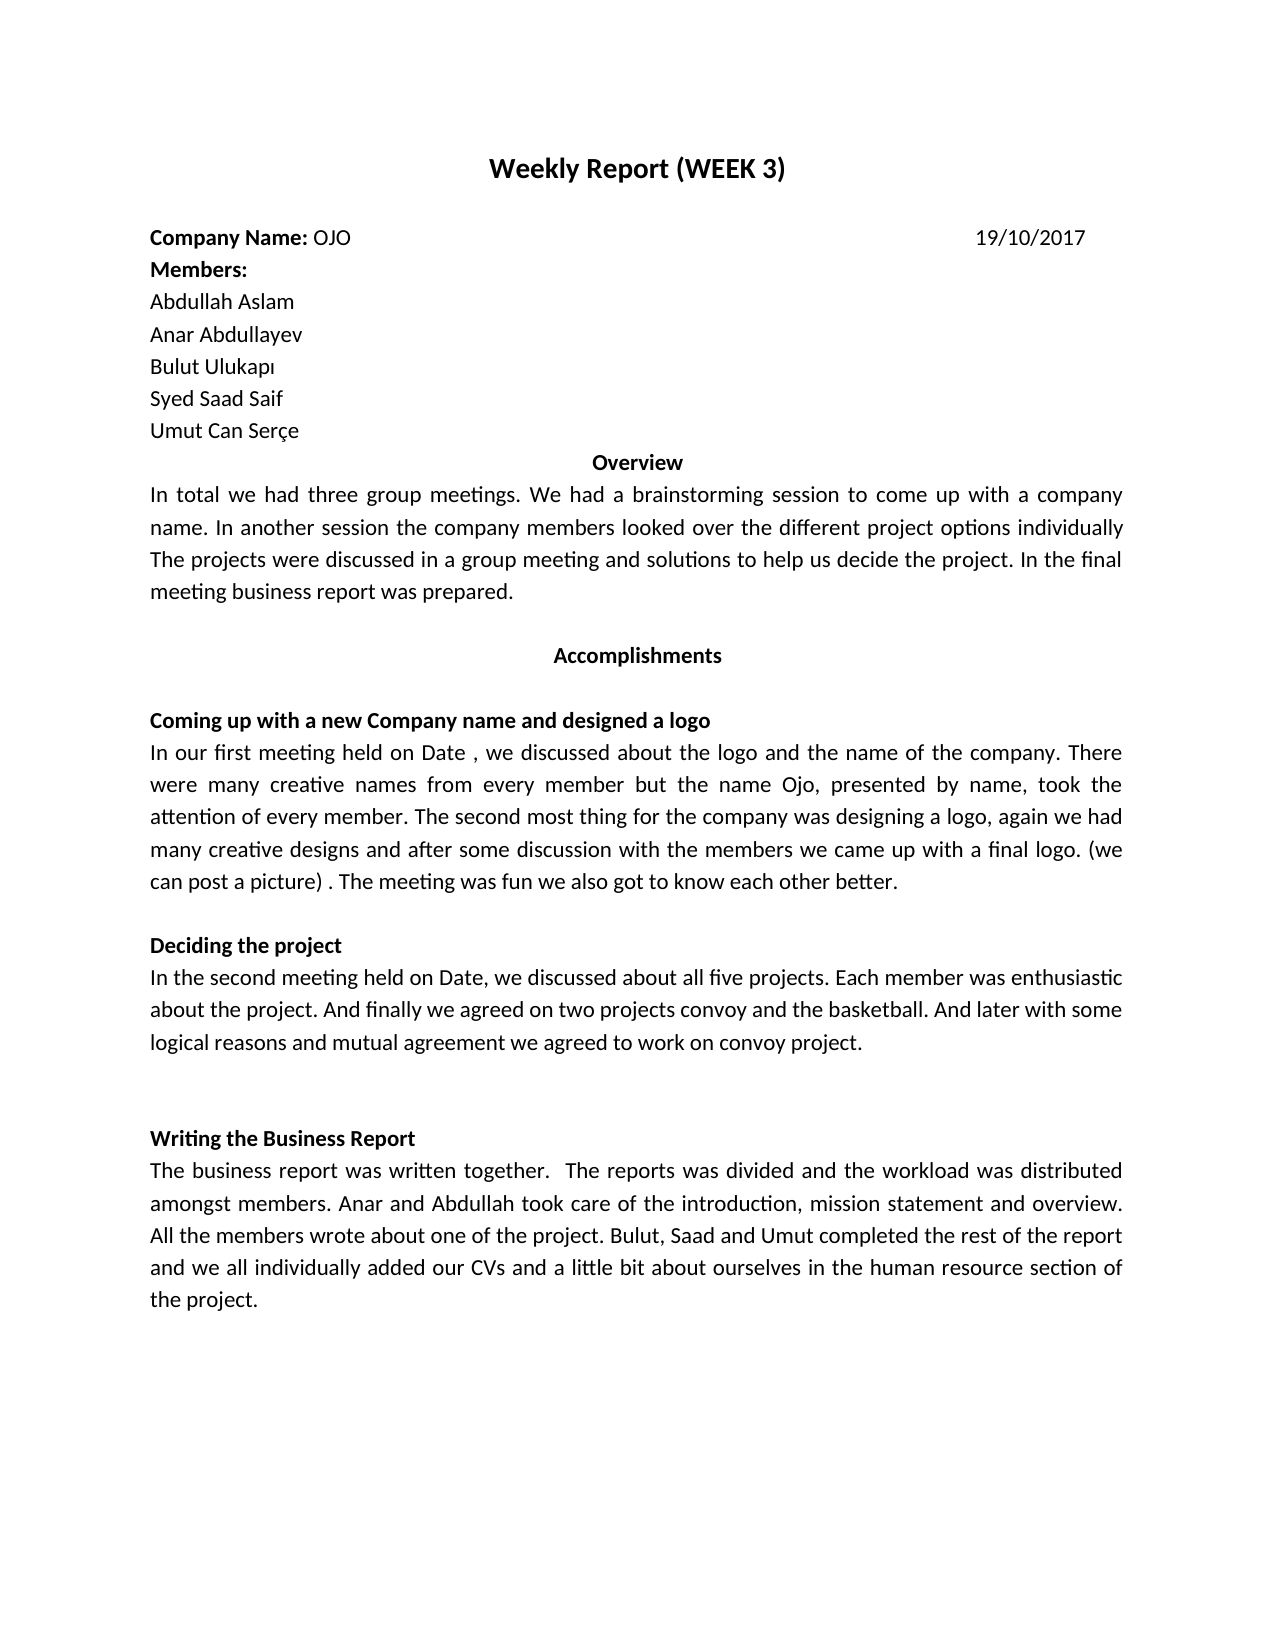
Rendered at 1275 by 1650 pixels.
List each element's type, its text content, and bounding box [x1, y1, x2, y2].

text Bulut Ulukapı [150, 352, 1125, 380]
text Syed Saad Saif [150, 384, 1125, 412]
text The business report was written together. The reports was divided and the workload was distributed amongst members. Anar and Abdullah took care of the introduction, mission statement and overview. All the members wrote about one of the project. Bulut, Saad and Umut completed the rest of the report and we all individually added our CVs and a little bit about ourselves in the human resource section of the project. [150, 1157, 1125, 1313]
text Abdullah Aslam [150, 287, 1125, 316]
text Anar Abdullayev [150, 320, 1125, 348]
text Deciding the project [150, 931, 1125, 959]
text Weekly Report (WEEK 3) [150, 150, 1125, 186]
text Members: [150, 255, 1125, 283]
text Overview [150, 448, 1125, 476]
text Writing the Business Report [150, 1124, 1125, 1152]
text Umut Can Serçe [150, 416, 1125, 444]
text In our first meeting held on Date , we discussed about the logo and the name of the company. There were many creative names from every member but the name Ojo, presented by name, took the attention of every member. The second most thing for the company was designing a logo, again we had many creative designs and after some discussion with the members we came up with a final logo. (we can post a picture) . The meeting was fun we also got to know each other better. [150, 738, 1125, 895]
text Coming up with a new Company name and designed a logo [150, 706, 1125, 734]
text In total we had three group meetings. We had a brainstorming session to come up with a company name. In another session the company members looked over the different project options individually The projects were discussed in a group meeting and solutions to help us decide the project. In the final meeting business report was prepared. [150, 481, 1125, 605]
text Accomplishments [150, 642, 1125, 669]
text In the second meeting held on Date, we discussed about all five projects. Each member was enthusiastic about the project. And finally we agreed on two projects convoy and the basketball. And later with some logical reasons and mutual agreement we agreed to work on convoy project. [150, 963, 1125, 1056]
text Company Name: OJO 19/10/2017 [150, 223, 1125, 251]
